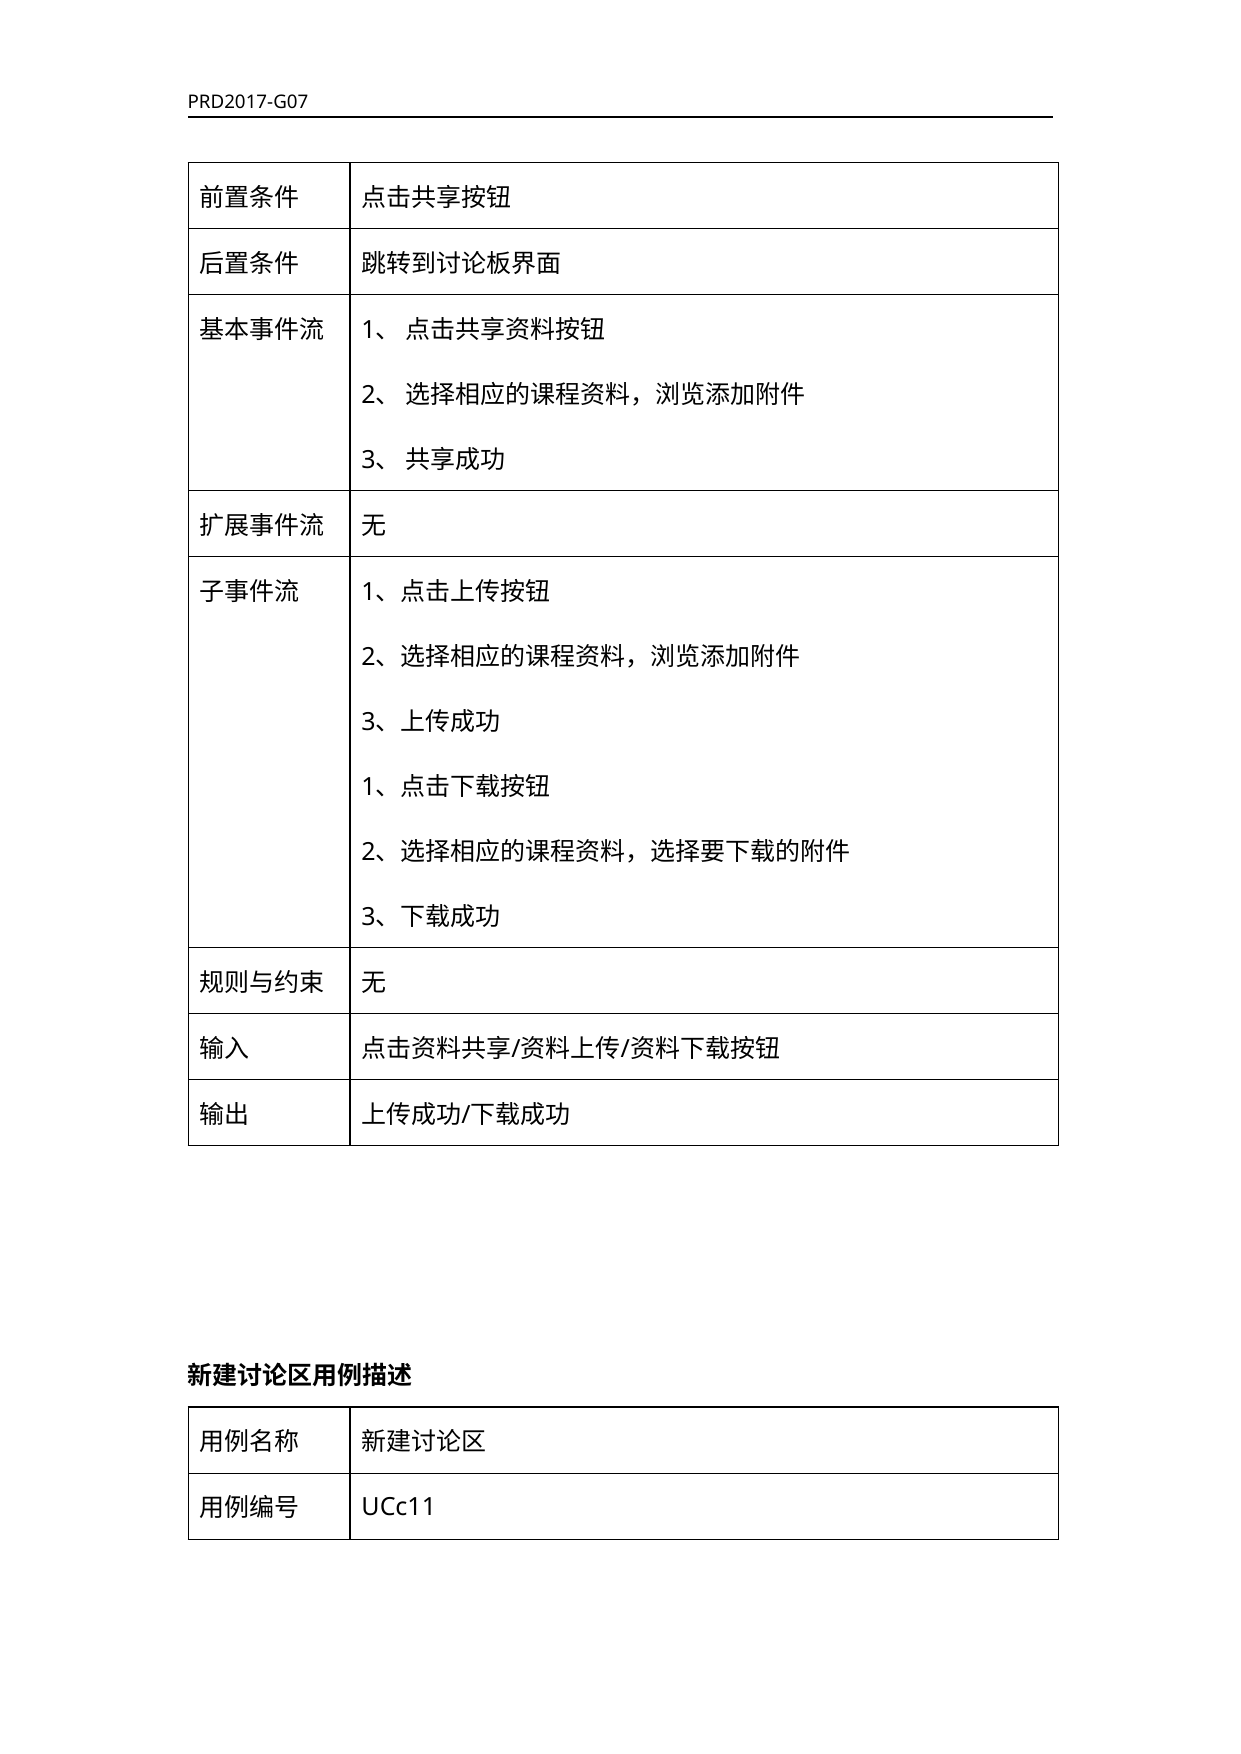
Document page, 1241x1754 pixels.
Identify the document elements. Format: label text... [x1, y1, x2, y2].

table_cell 后置条件 [189, 229, 349, 294]
table_cell 无 [351, 491, 1058, 556]
table_cell 输出 [189, 1080, 349, 1145]
table_cell 前置条件 [189, 163, 349, 228]
table_header 用例名称 [189, 1408, 349, 1472]
table_cell 1、点击上传按钮 2、选择相应的课程资料，浏览添加附件 3、上传成功 1、点击下载按钮 2、选择相应的课程资料，选择要下载的附件 3、下载成功 [351, 557, 1058, 947]
table_cell 扩展事件流 [189, 491, 349, 556]
table_cell 上传成功/下载成功 [351, 1080, 1058, 1145]
table_cell UCc11 [351, 1474, 1058, 1538]
table_cell 子事件流 [189, 557, 349, 947]
table_cell 点击共享资料按钮 选择相应的课程资料，浏览添加附件 共享成功 [351, 295, 1058, 490]
table_cell 无 [351, 948, 1058, 1013]
table_header 新建讨论区 [351, 1408, 1058, 1472]
table_cell 输入 [189, 1014, 349, 1079]
table_cell 点击共享按钮 [351, 163, 1058, 228]
table_cell 基本事件流 [189, 295, 349, 490]
table_cell 规则与约束 [189, 948, 349, 1013]
table_cell 用例编号 [189, 1474, 349, 1538]
text 新建讨论区用例描述 [187, 1341, 1053, 1406]
table_cell 点击资料共享/资料上传/资料下载按钮 [351, 1014, 1058, 1079]
table_cell 跳转到讨论板界面 [351, 229, 1058, 294]
